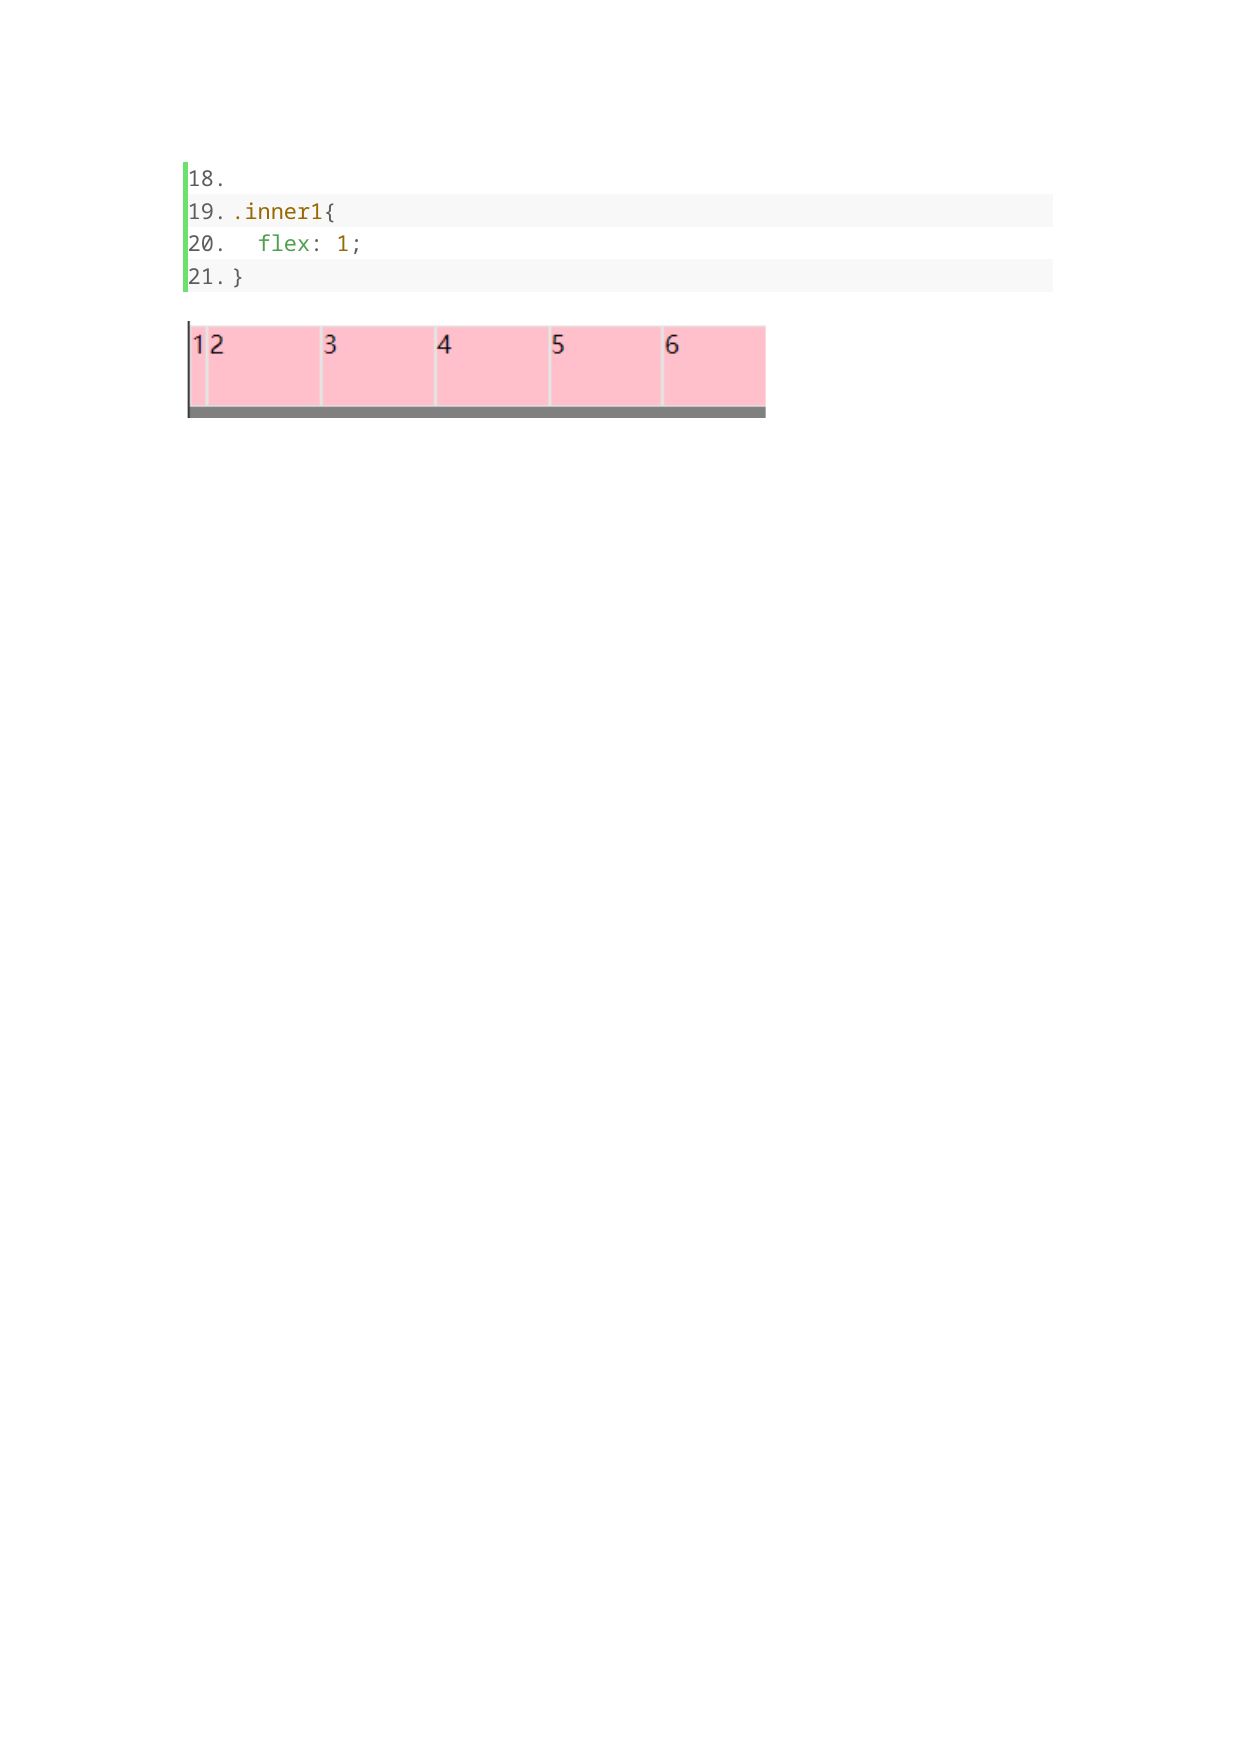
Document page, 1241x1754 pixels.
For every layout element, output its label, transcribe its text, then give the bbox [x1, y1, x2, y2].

list flex: 1; [188, 227, 1053, 259]
list .inner1{ [188, 194, 1053, 227]
list } [188, 259, 1053, 292]
picture [187, 321, 766, 418]
